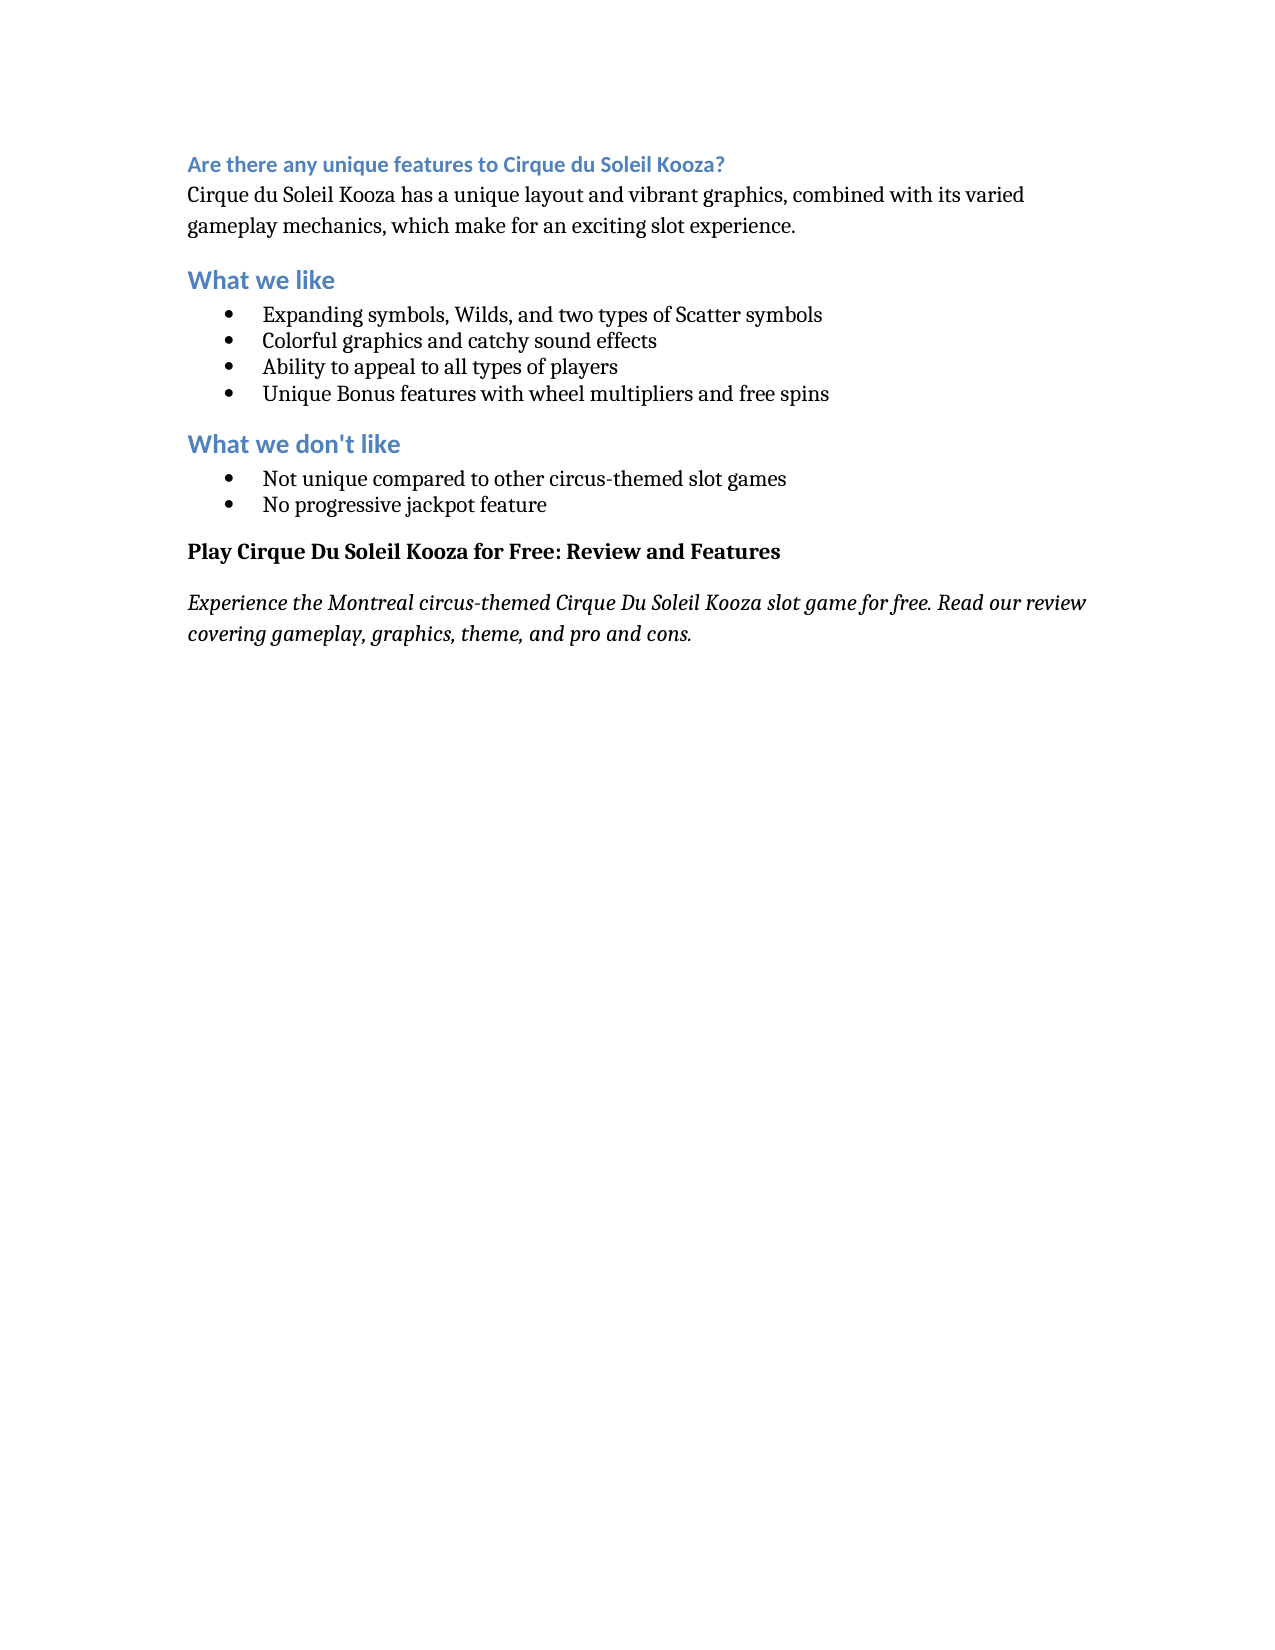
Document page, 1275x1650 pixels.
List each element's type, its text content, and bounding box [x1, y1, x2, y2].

list Unique Bonus features with wheel multipliers and free spins [225, 380, 1087, 407]
text Experience the Montreal circus-themed Cirque Du Soleil Kooza slot game for free. Read our review covering gameplay, graphics, theme, and pro and cons. [187, 590, 1087, 647]
list Expanding symbols, Wilds, and two types of Scatter symbols [225, 301, 1087, 328]
subtitle What we don't like [187, 428, 1087, 461]
subtitle Are there any unique features to Cirque du Soleil Kooza? [187, 150, 1087, 178]
text Cirque du Soleil Kooza has a unique layout and vibrant graphics, combined with its varied gameplay mechanics, which make for an exciting slot experience. [187, 182, 1087, 239]
text Play Cirque Du Soleil Kooza for Free: Review and Features [187, 539, 1087, 565]
list No progressive jackpot feature [225, 492, 1087, 518]
subtitle What we like [187, 263, 1087, 296]
list Not unique compared to other circus-themed slot games [225, 466, 1087, 492]
list Ability to appeal to all types of players [225, 354, 1087, 380]
list Colorful graphics and catchy sound effects [225, 328, 1087, 354]
